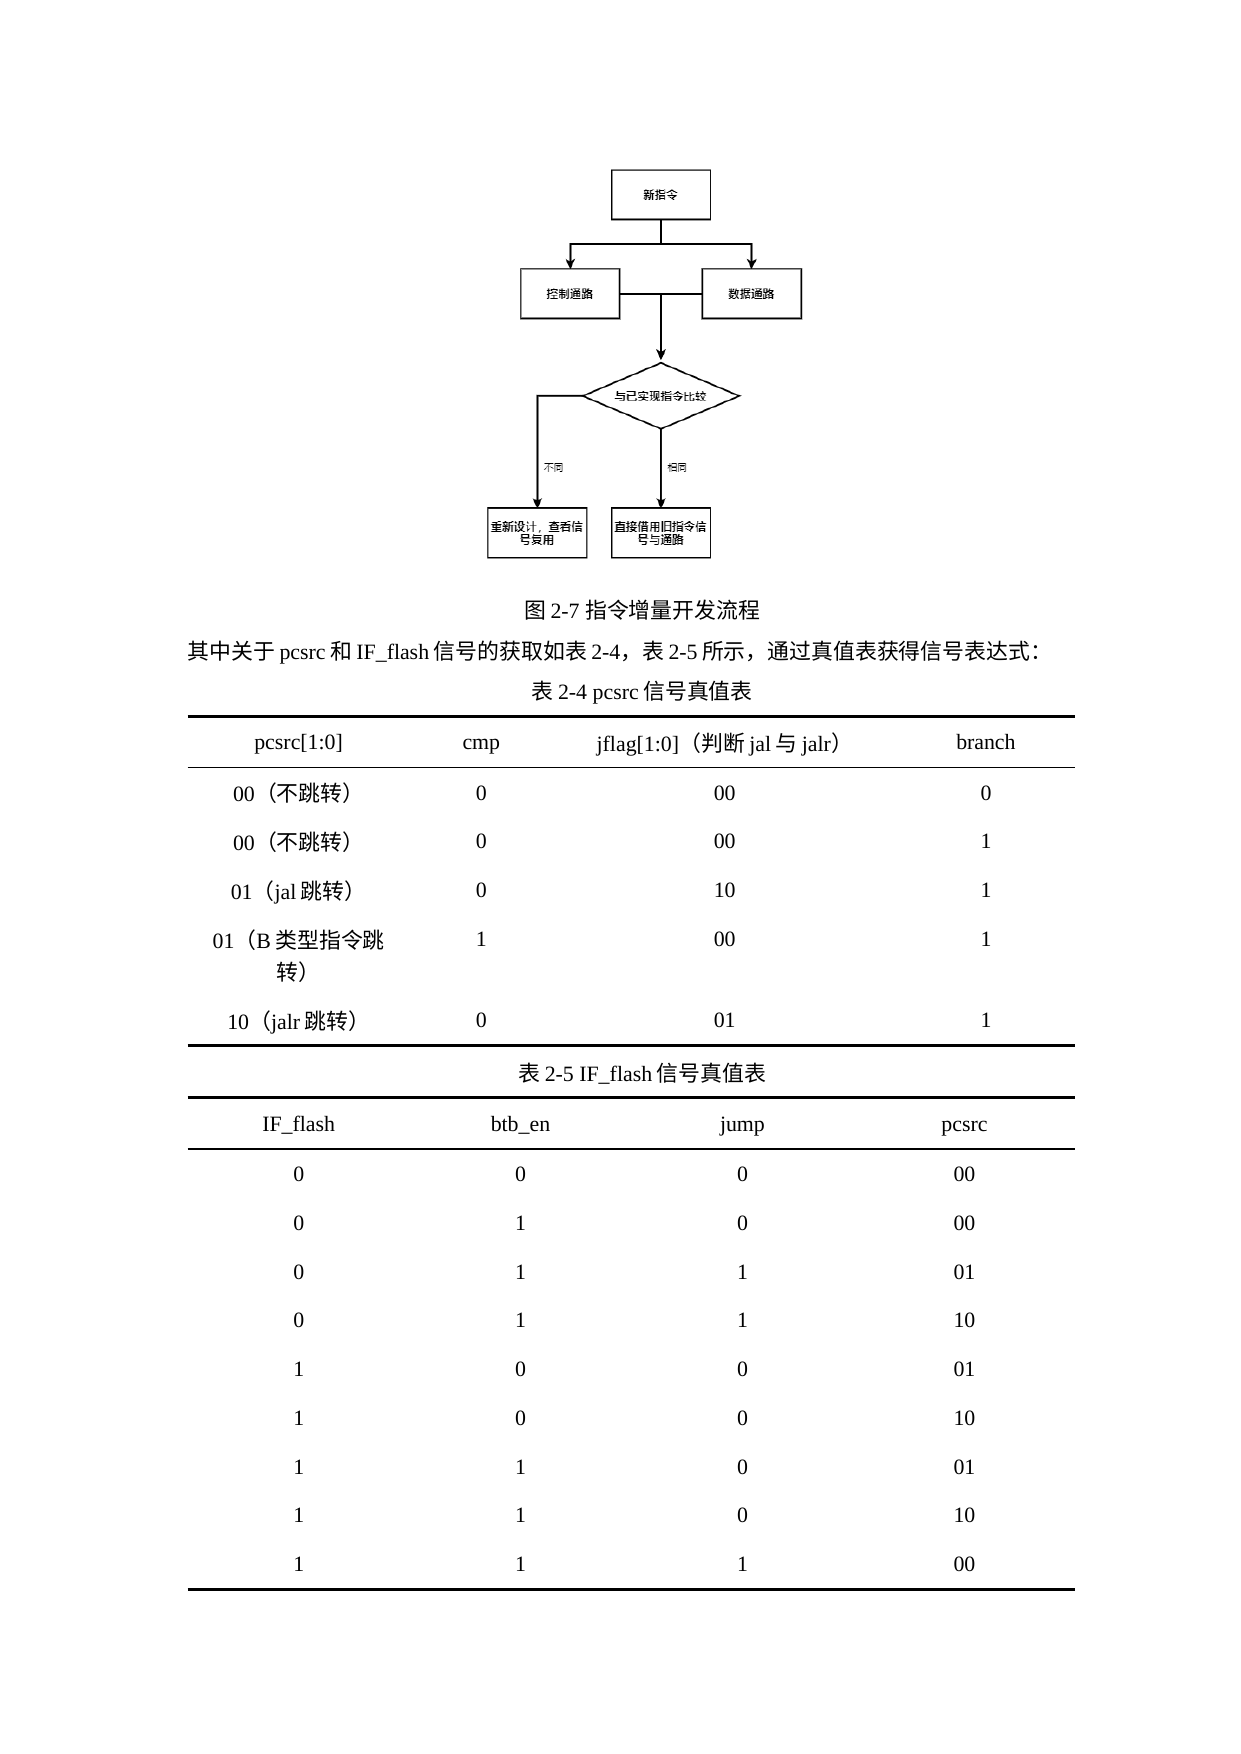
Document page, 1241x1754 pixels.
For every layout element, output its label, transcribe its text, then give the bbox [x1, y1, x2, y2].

table_cell 0 [188, 1247, 409, 1296]
table_cell 10（jalr跳转） [188, 995, 409, 1044]
table_header branch [896, 718, 1075, 766]
table_cell 10 [853, 1296, 1075, 1344]
table_cell 10 [853, 1491, 1075, 1539]
table_cell 1 [409, 1247, 631, 1296]
table_cell 0 [631, 1345, 853, 1393]
table_cell 0 [409, 1393, 631, 1442]
table_cell 1 [896, 995, 1075, 1044]
table_cell 1 [896, 914, 1075, 995]
table_cell 0 [409, 865, 553, 914]
table_cell 0 [409, 1345, 631, 1393]
table_cell 00（不跳转） [188, 768, 409, 817]
table_cell 1 [631, 1540, 853, 1588]
table_cell 1 [896, 865, 1075, 914]
table_header btb_en [409, 1099, 631, 1148]
table_header IF_flash [188, 1099, 409, 1148]
table_cell 00 [853, 1198, 1075, 1247]
table_cell 1 [409, 914, 553, 995]
table_cell 01 [853, 1345, 1075, 1393]
table_cell 00 [553, 817, 896, 865]
table_cell 01（B类型指令跳转） [188, 914, 409, 995]
table_cell 0 [409, 995, 553, 1044]
table_cell 1 [409, 1491, 631, 1539]
table_header cmp [409, 718, 553, 766]
table_cell 1 [409, 1540, 631, 1588]
table_cell 1 [631, 1247, 853, 1296]
table_cell 00 [853, 1540, 1075, 1588]
list 表2-4 pcsrc信号真值表 [187, 674, 1053, 706]
table_header pcsrc[1:0] [188, 718, 409, 766]
table_cell 0 [631, 1150, 853, 1198]
table_cell 1 [188, 1442, 409, 1491]
table_cell 10 [853, 1393, 1075, 1442]
table_cell 01 [553, 995, 896, 1044]
table_cell 0 [188, 1198, 409, 1247]
table_header jump [631, 1099, 853, 1148]
table_cell 1 [188, 1345, 409, 1393]
table_cell 0 [631, 1442, 853, 1491]
table_cell 0 [896, 768, 1075, 817]
table_cell 01 [853, 1247, 1075, 1296]
table_header pcsrc [853, 1099, 1075, 1148]
table_cell 1 [188, 1393, 409, 1442]
table_cell 1 [409, 1296, 631, 1344]
table_cell 00 [553, 914, 896, 995]
table_cell 0 [631, 1198, 853, 1247]
table_cell 1 [409, 1442, 631, 1491]
list 其中关于pcsrc和IF_flash信号的获取如表2-4，表2-5所示，通过真值表获得信号表达式： [187, 633, 1053, 666]
table_cell 0 [631, 1393, 853, 1442]
table_cell 0 [409, 817, 553, 865]
table_cell 0 [631, 1491, 853, 1539]
table_cell 01 [853, 1442, 1075, 1491]
table_cell 00 [553, 768, 896, 817]
table_cell 1 [896, 817, 1075, 865]
table_cell 1 [188, 1491, 409, 1539]
table_cell 1 [631, 1296, 853, 1344]
table_cell 00（不跳转） [188, 817, 409, 865]
table_cell 1 [188, 1540, 409, 1588]
picture [480, 162, 804, 563]
list 图2-7 指令增量开发流程 [187, 593, 1053, 625]
table_cell 10 [553, 865, 896, 914]
list 表2-5 IF_flash信号真值表 [187, 1055, 1053, 1088]
table_cell 0 [409, 768, 553, 817]
table_cell 0 [188, 1296, 409, 1344]
table_header jflag[1:0]（判断jal与jalr） [553, 718, 896, 766]
table_cell 0 [409, 1150, 631, 1198]
table_cell 1 [409, 1198, 631, 1247]
table_cell 00 [853, 1150, 1075, 1198]
table_cell 01（jal跳转） [188, 865, 409, 914]
table_cell 0 [188, 1150, 409, 1198]
